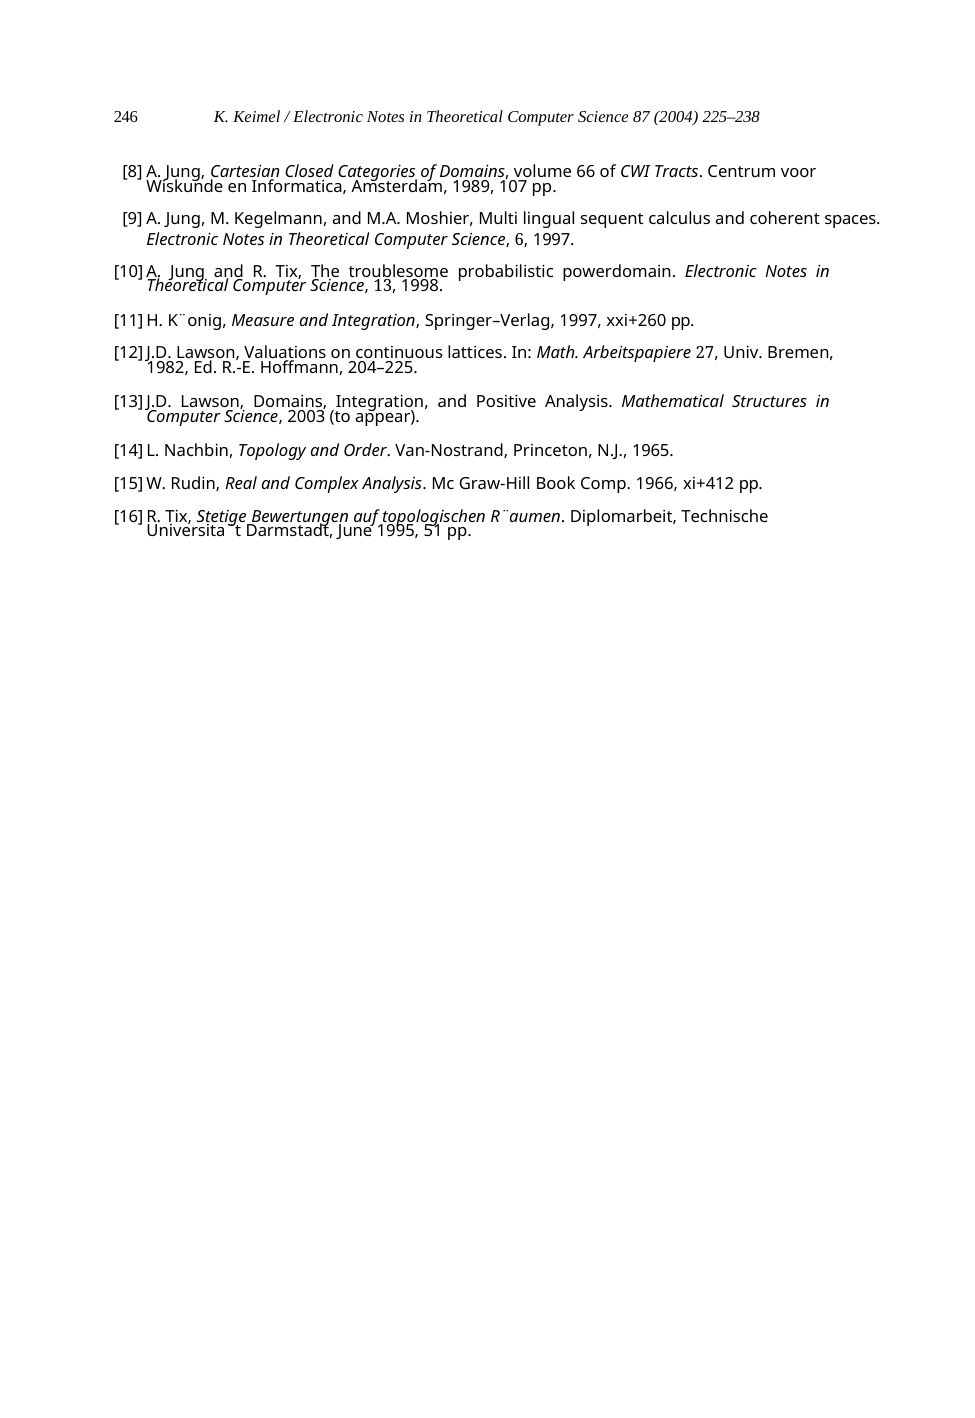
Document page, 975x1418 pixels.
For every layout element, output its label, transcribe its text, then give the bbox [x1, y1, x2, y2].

list J.D. Lawson, Valuations on continuous lattices. In: Math. Arbeitspapiere 27, Univ. Bremen, 1982, Ed. R.-E. Hoffmann, 204–225. [113, 346, 862, 378]
list W. Rudin, Real and Complex Analysis. Mc Graw-Hill Book Comp. 1966, xi+412 pp. [113, 471, 881, 494]
list A. Jung, Cartesian Closed Categories of Domains, volume 66 of CWI Tracts. Centrum voor Wiskunde en Informatica, Amsterdam, 1989, 107 pp. [122, 165, 862, 197]
list H. K¨onig, Measure and Integration, Springer–Verlag, 1997, xxi+260 pp. [113, 308, 881, 331]
list J.D. Lawson, Domains, Integration, and Positive Analysis. Mathematical Structures in Computer Science, 2003 (to appear). [113, 395, 862, 427]
list A. Jung and R. Tix, The troublesome probabilistic powerdomain. Electronic Notes in Theoretical Computer Science, 13, 1998. [113, 264, 862, 297]
list R. Tix, Stetige Bewertungen auf topologischen R¨aumen. Diplomarbeit, Technische Universita¨t Darmstadt, June 1995, 51 pp. [113, 509, 861, 541]
list A. Jung, M. Kegelmann, and M.A. Moshier, Multi lingual sequent calculus and coherent spaces. [122, 208, 881, 229]
list L. Nachbin, Topology and Order. Van-Nostrand, Princeton, N.J., 1965. [113, 438, 881, 461]
text Electronic Notes in Theoretical Computer Science, 6, 1997. [146, 229, 881, 249]
